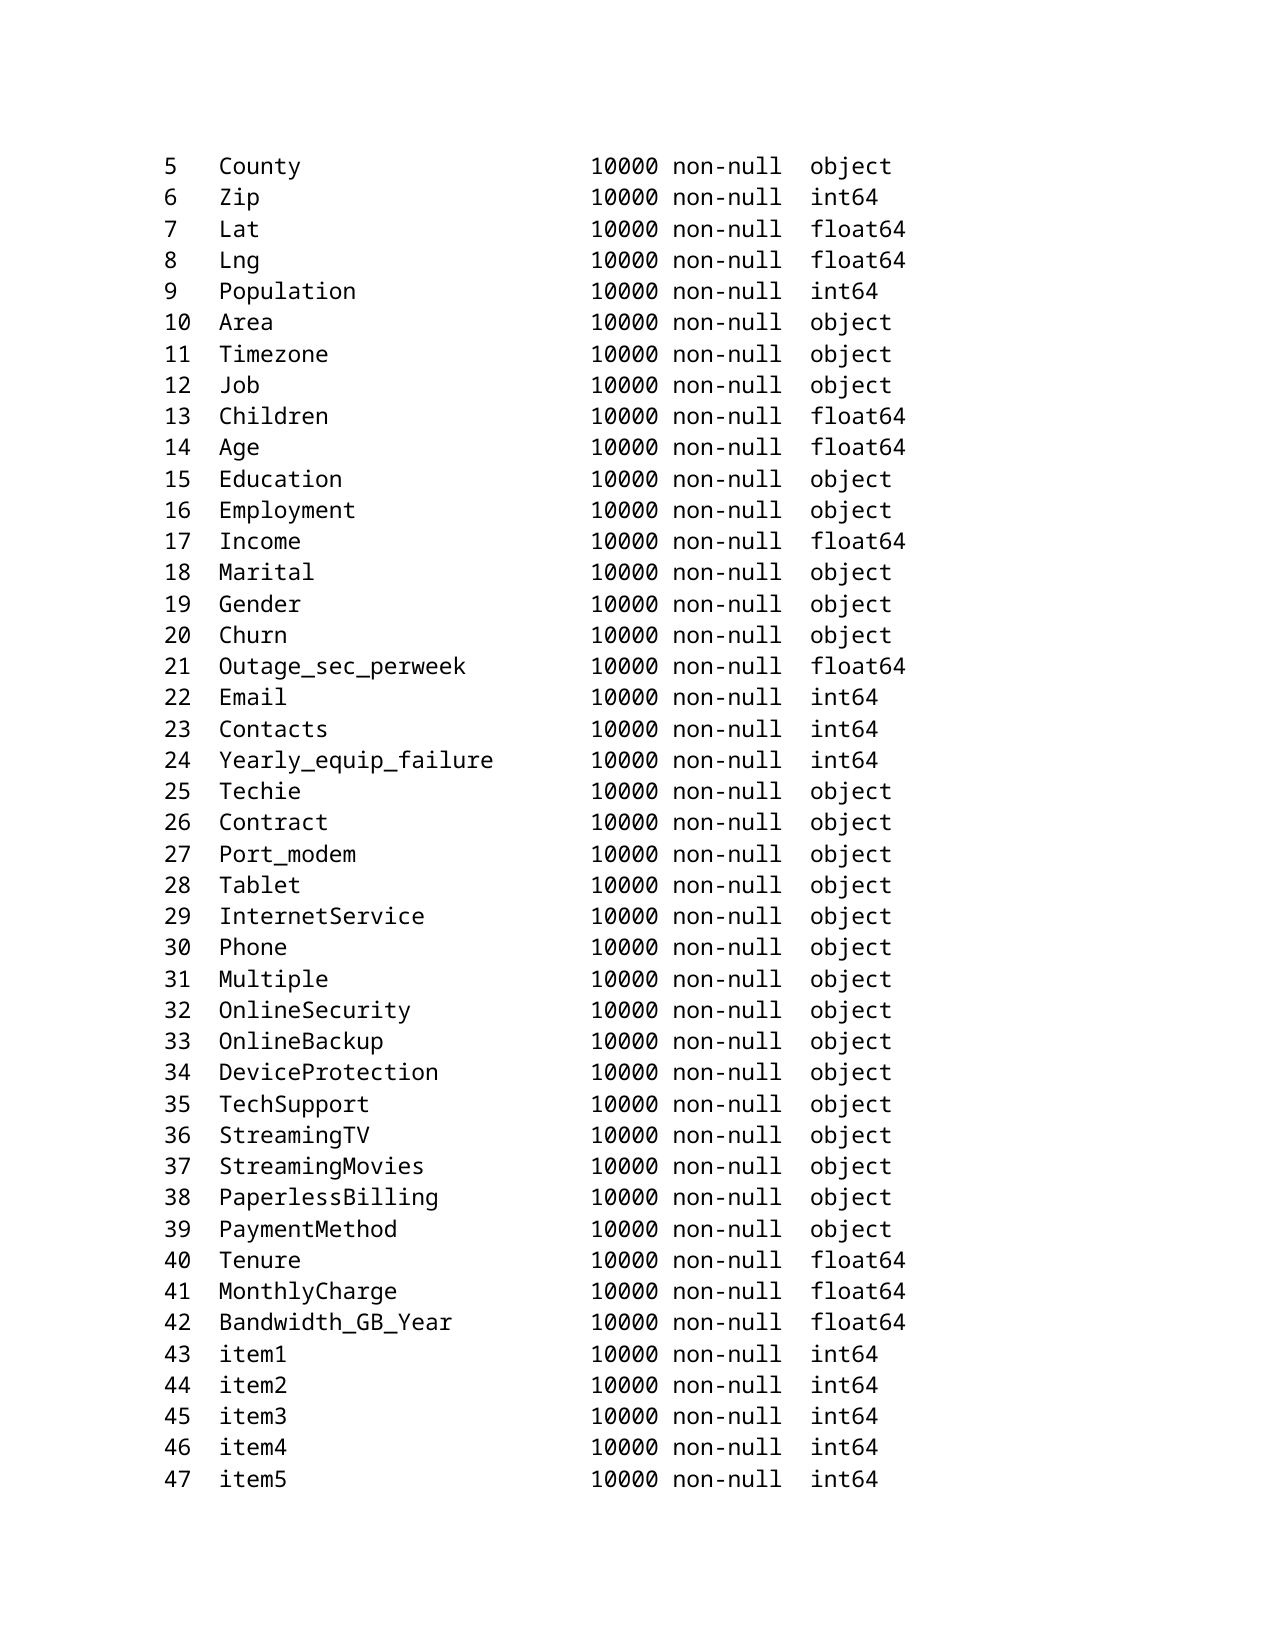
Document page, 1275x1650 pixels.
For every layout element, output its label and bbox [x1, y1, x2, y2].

text [150, 150, 1125, 1494]
